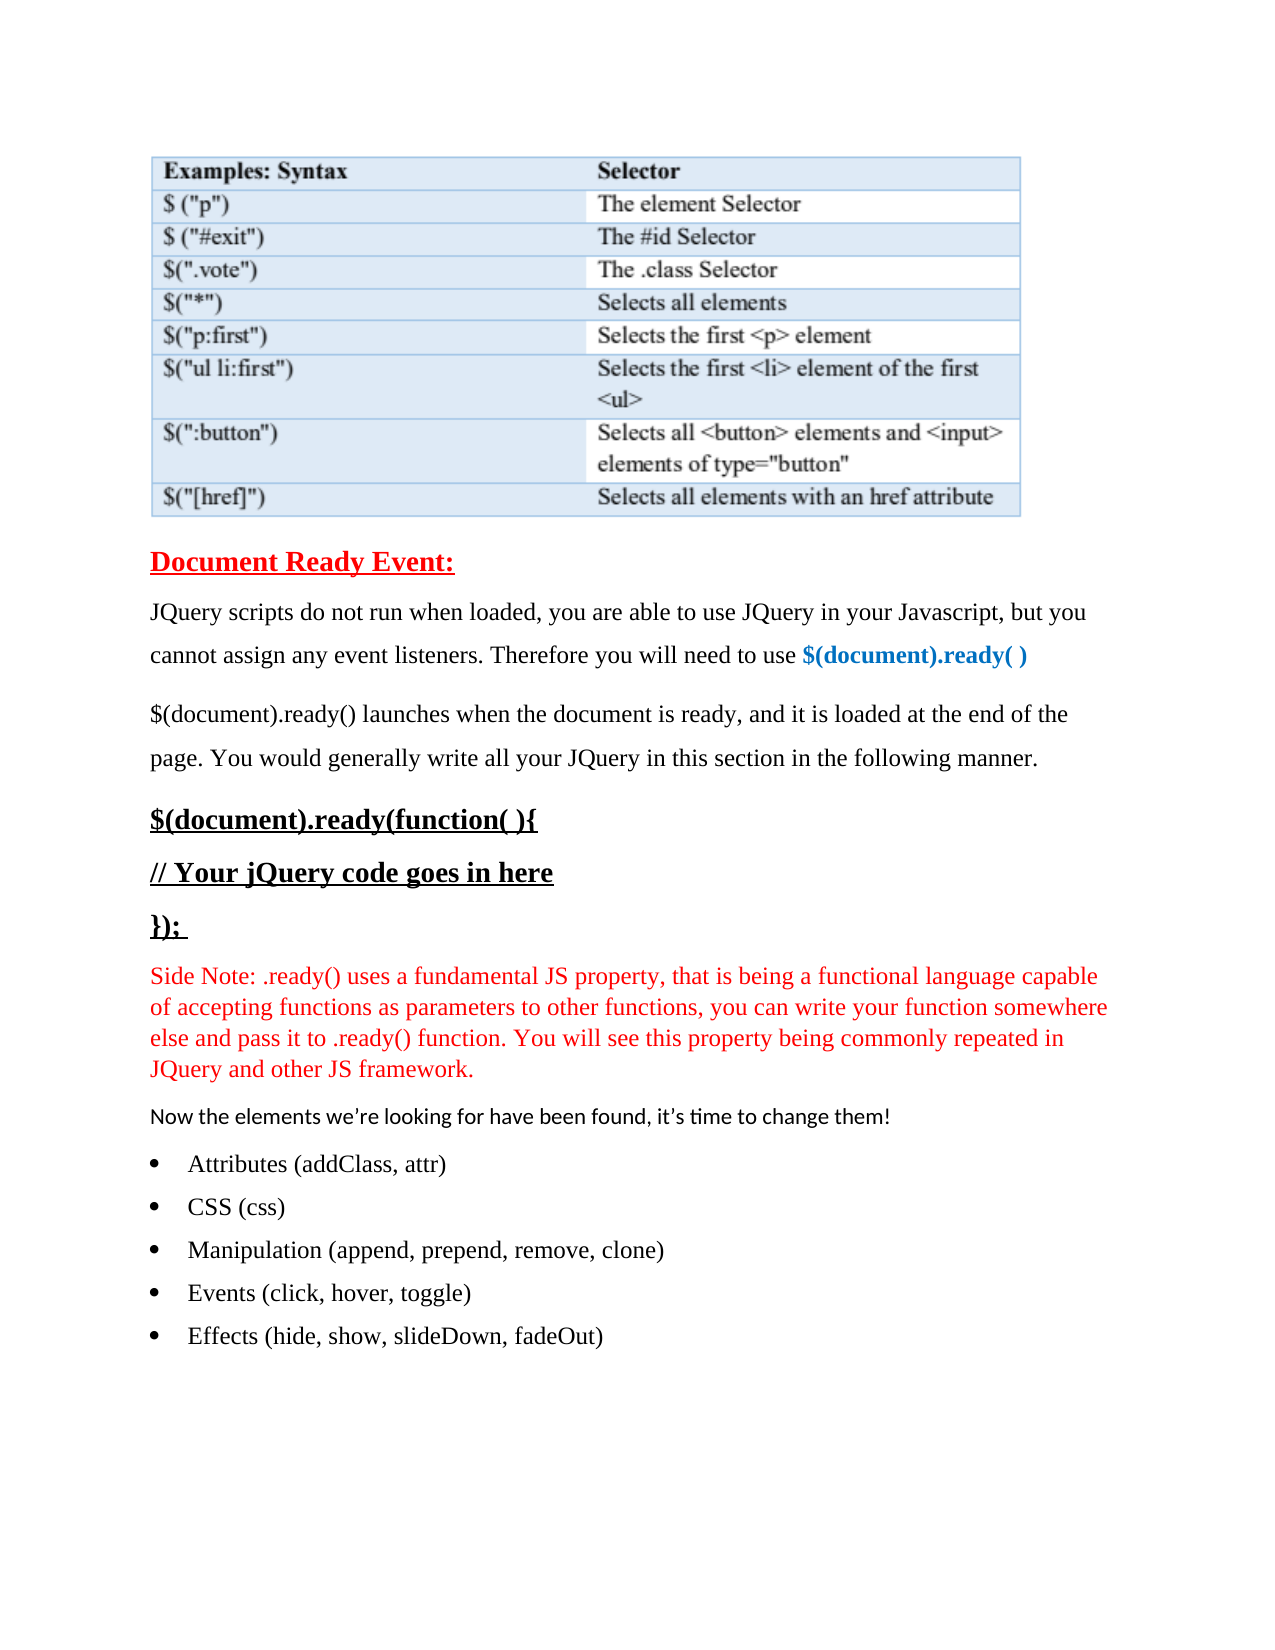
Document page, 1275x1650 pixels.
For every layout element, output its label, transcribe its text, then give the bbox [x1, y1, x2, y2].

list Events (click, hover, toggle) [150, 1278, 1125, 1307]
text $(document).ready() launches when the document is ready, and it is loaded at the end of the page. You would generally write all your JQuery in this section in the following manner. [150, 699, 1125, 771]
text $(document).ready(function( ){ [150, 802, 1125, 836]
text Side Note: .ready() uses a fundamental JS property, that is being a functional language capable of accepting functions as parameters to other functions, you can write your function somewhere else and pass it to .ready() function. You will see this property being commonly repeated in JQuery and other JS framework. [150, 961, 1125, 1083]
list Effects (hide, show, slideDown, fadeOut) [150, 1321, 1125, 1350]
text }); [150, 908, 1125, 942]
list CSS (css) [150, 1192, 1125, 1221]
text // Your jQuery code goes in here [150, 855, 1125, 889]
list Attributes (addClass, attr) [150, 1149, 1125, 1177]
text Now the elements we’re looking for have been found, it’s time to change them! [150, 1102, 1125, 1130]
text JQuery scripts do not run when loaded, you are able to use JQuery in your Javascript, but you cannot assign any event listeners. Therefore you will need to use $(document).ready( ) [150, 597, 1125, 668]
picture [150, 150, 1025, 525]
text Document Ready Event: [150, 544, 1125, 577]
list Manipulation (append, prepend, remove, clone) [150, 1235, 1125, 1264]
